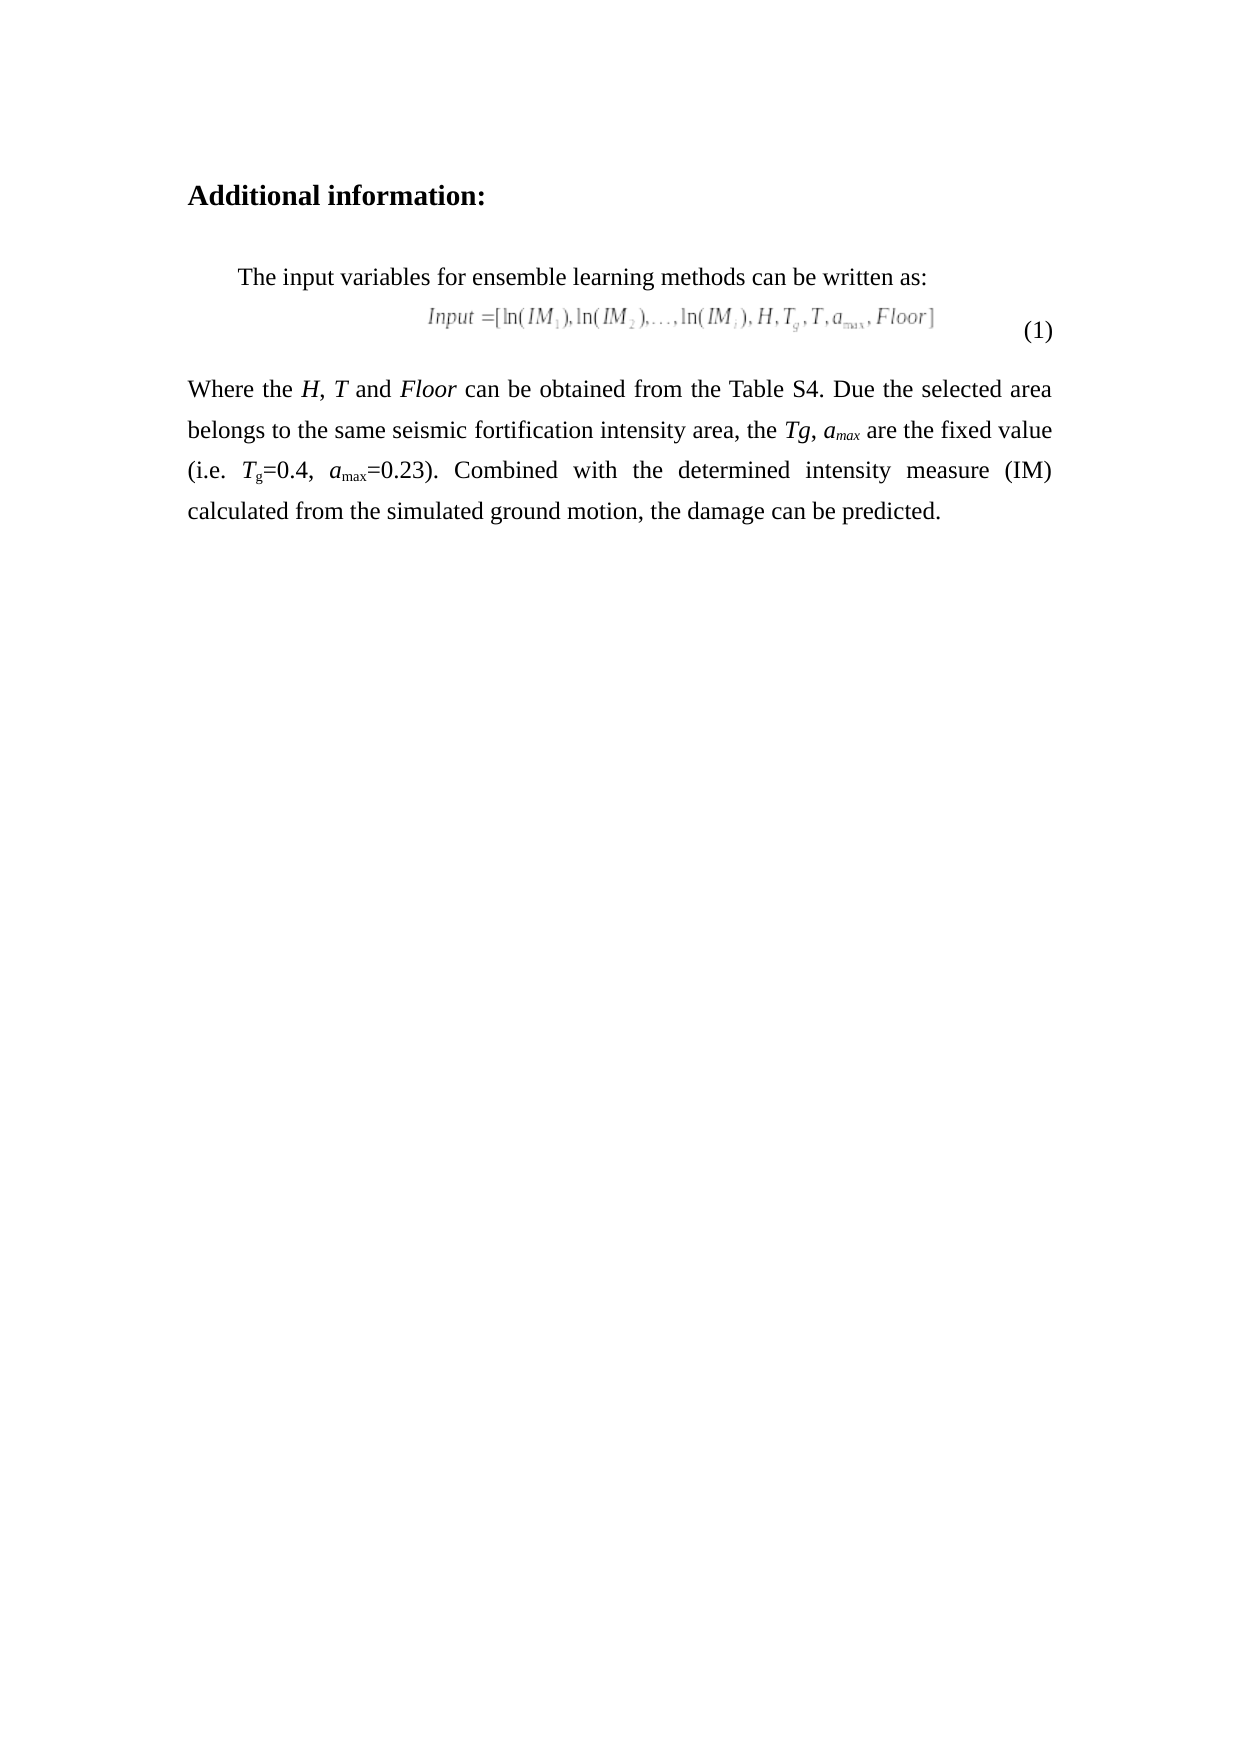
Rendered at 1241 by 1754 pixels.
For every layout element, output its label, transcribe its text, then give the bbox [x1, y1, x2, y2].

text Additional information: [187, 162, 1053, 227]
text (1) [187, 300, 1053, 365]
text The input variables for ensemble learning methods can be written as: [187, 261, 1053, 293]
text Where the H, T and Floor can be obtained from the Table S4. Due the selected area belongs to the same seismic fortification intensity area, the Tg, amax are the fixed value (i.e. Tg=0.4, amax=0.23). Combined with the determined intensity measure (IM) calculated from the simulated ground motion, the damage can be predicted. [187, 372, 1053, 527]
